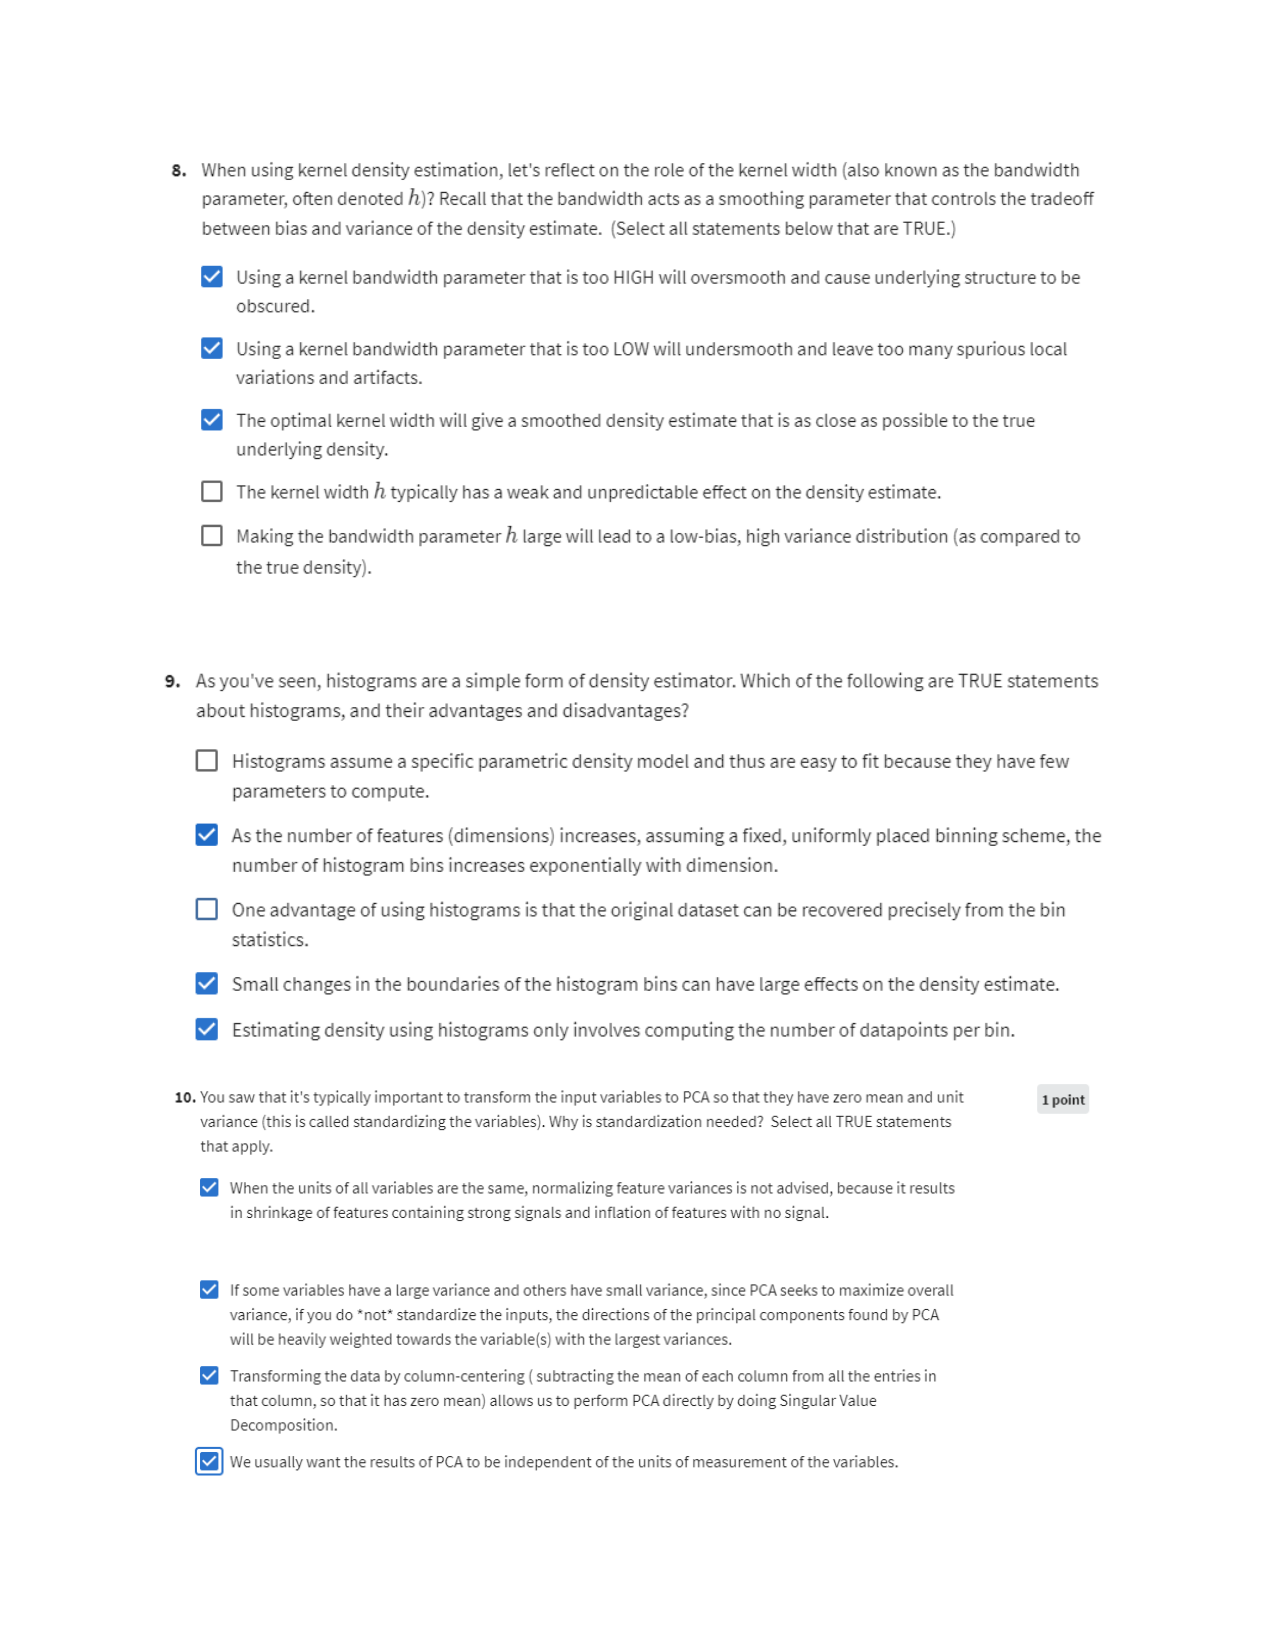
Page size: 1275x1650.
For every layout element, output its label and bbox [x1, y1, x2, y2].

picture [150, 659, 1125, 1059]
picture [150, 150, 1125, 594]
picture [150, 1077, 1125, 1498]
